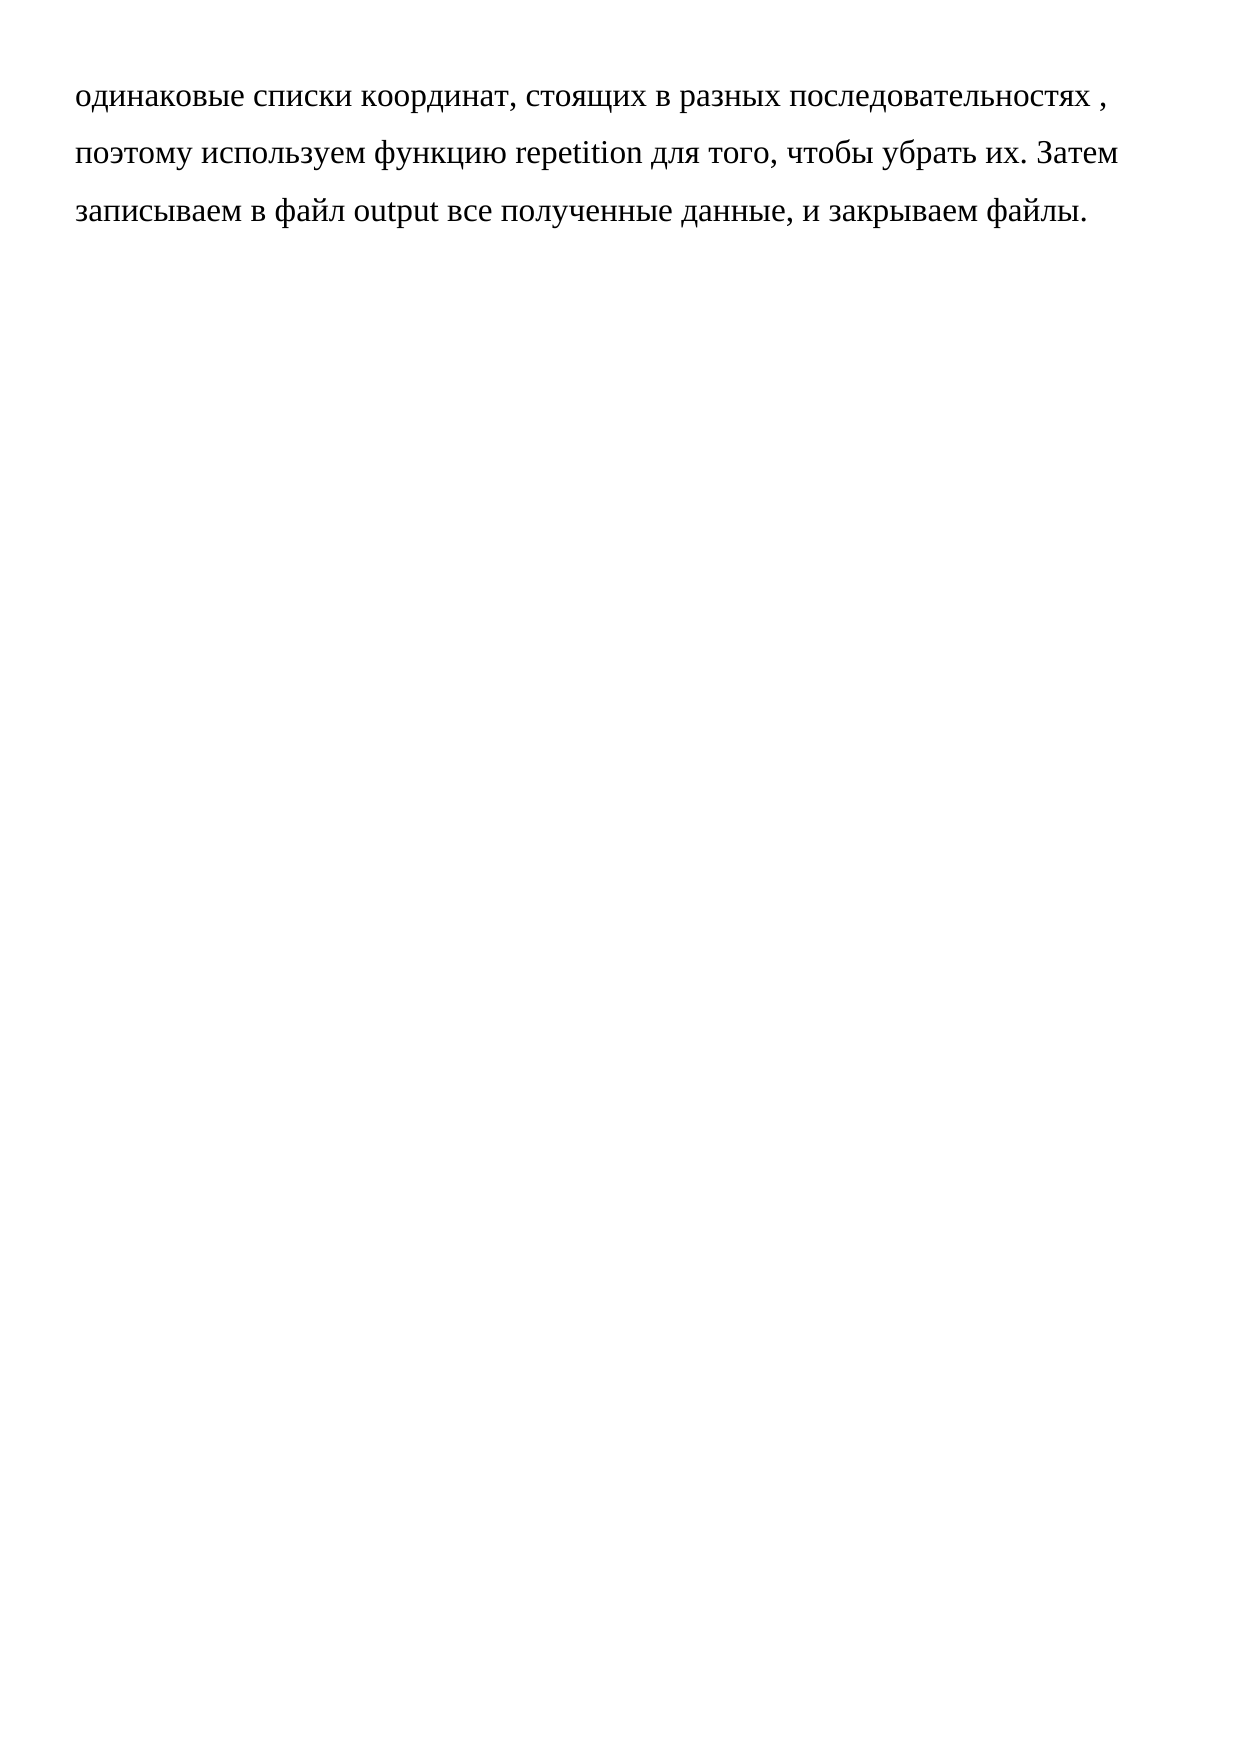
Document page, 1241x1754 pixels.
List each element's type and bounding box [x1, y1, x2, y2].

list [75, 75, 1165, 228]
